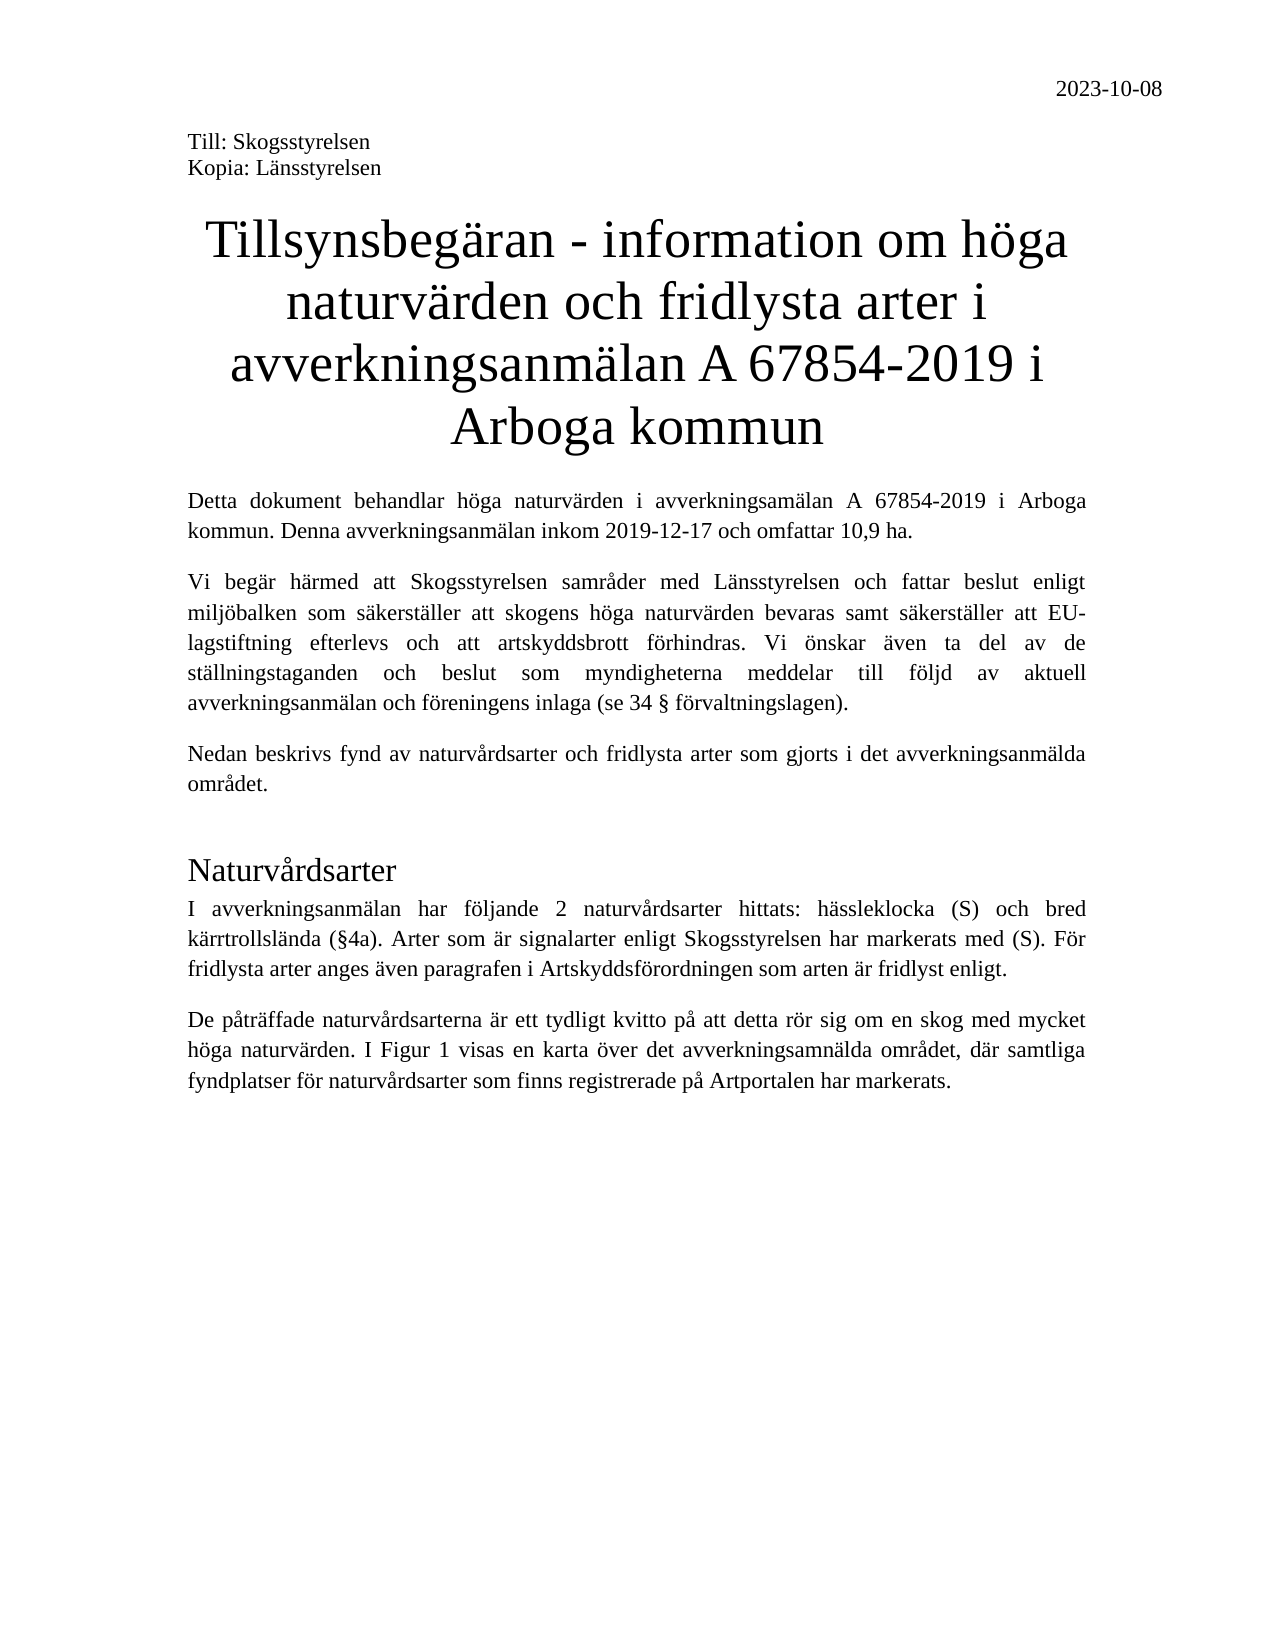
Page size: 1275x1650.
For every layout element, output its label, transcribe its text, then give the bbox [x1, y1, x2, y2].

text Nedan beskrivs fynd av naturvårdsarter och fridlysta arter som gjorts i det avverkningsanmälda området. [187, 740, 1087, 797]
subtitle Naturvårdsarter [187, 851, 1087, 889]
text De påträffade naturvårdsarterna är ett tydligt kvitto på att detta rör sig om en skog med mycket höga naturvärden. I Figur 1 visas en karta över det avverkningsamnälda området, där samtliga fyndplatser för naturvårdsarter som finns registrerade på Artportalen har markerats. [187, 1006, 1087, 1093]
text Detta dokument behandlar höga naturvärden i avverkningsamälan A 67854-2019 i Arboga kommun. Denna avverkningsanmälan inkom 2019-12-17 och omfattar 10,9 ha. [187, 487, 1087, 544]
text Vi begär härmed att Skogsstyrelsen samråder med Länsstyrelsen och fattar beslut enligt miljöbalken som säkerställer att skogens höga naturvärden bevaras samt säkerställer att EU-lagstiftning efterlevs och att artskyddsbrott förhindras. Vi önskar även ta del av de ställningstaganden och beslut som myndigheterna meddelar till följd av aktuell avverkningsanmälan och föreningens inlaga (se 34 § förvaltningslagen). [187, 568, 1087, 716]
title Tillsynsbegäran - information om höga naturvärden och fridlysta arter i avverkningsanmälan A 67854-2019 i Arboga kommun [187, 207, 1087, 456]
text I avverkningsanmälan har följande 2 naturvårdsarter hittats: hässleklocka (S) och bred kärrtrollslända (§4a). Arter som är signalarter enligt Skogsstyrelsen har markerats med (S). För fridlysta arter anges även paragrafen i Artskyddsförordningen som arten är fridlyst enligt. [187, 895, 1087, 982]
